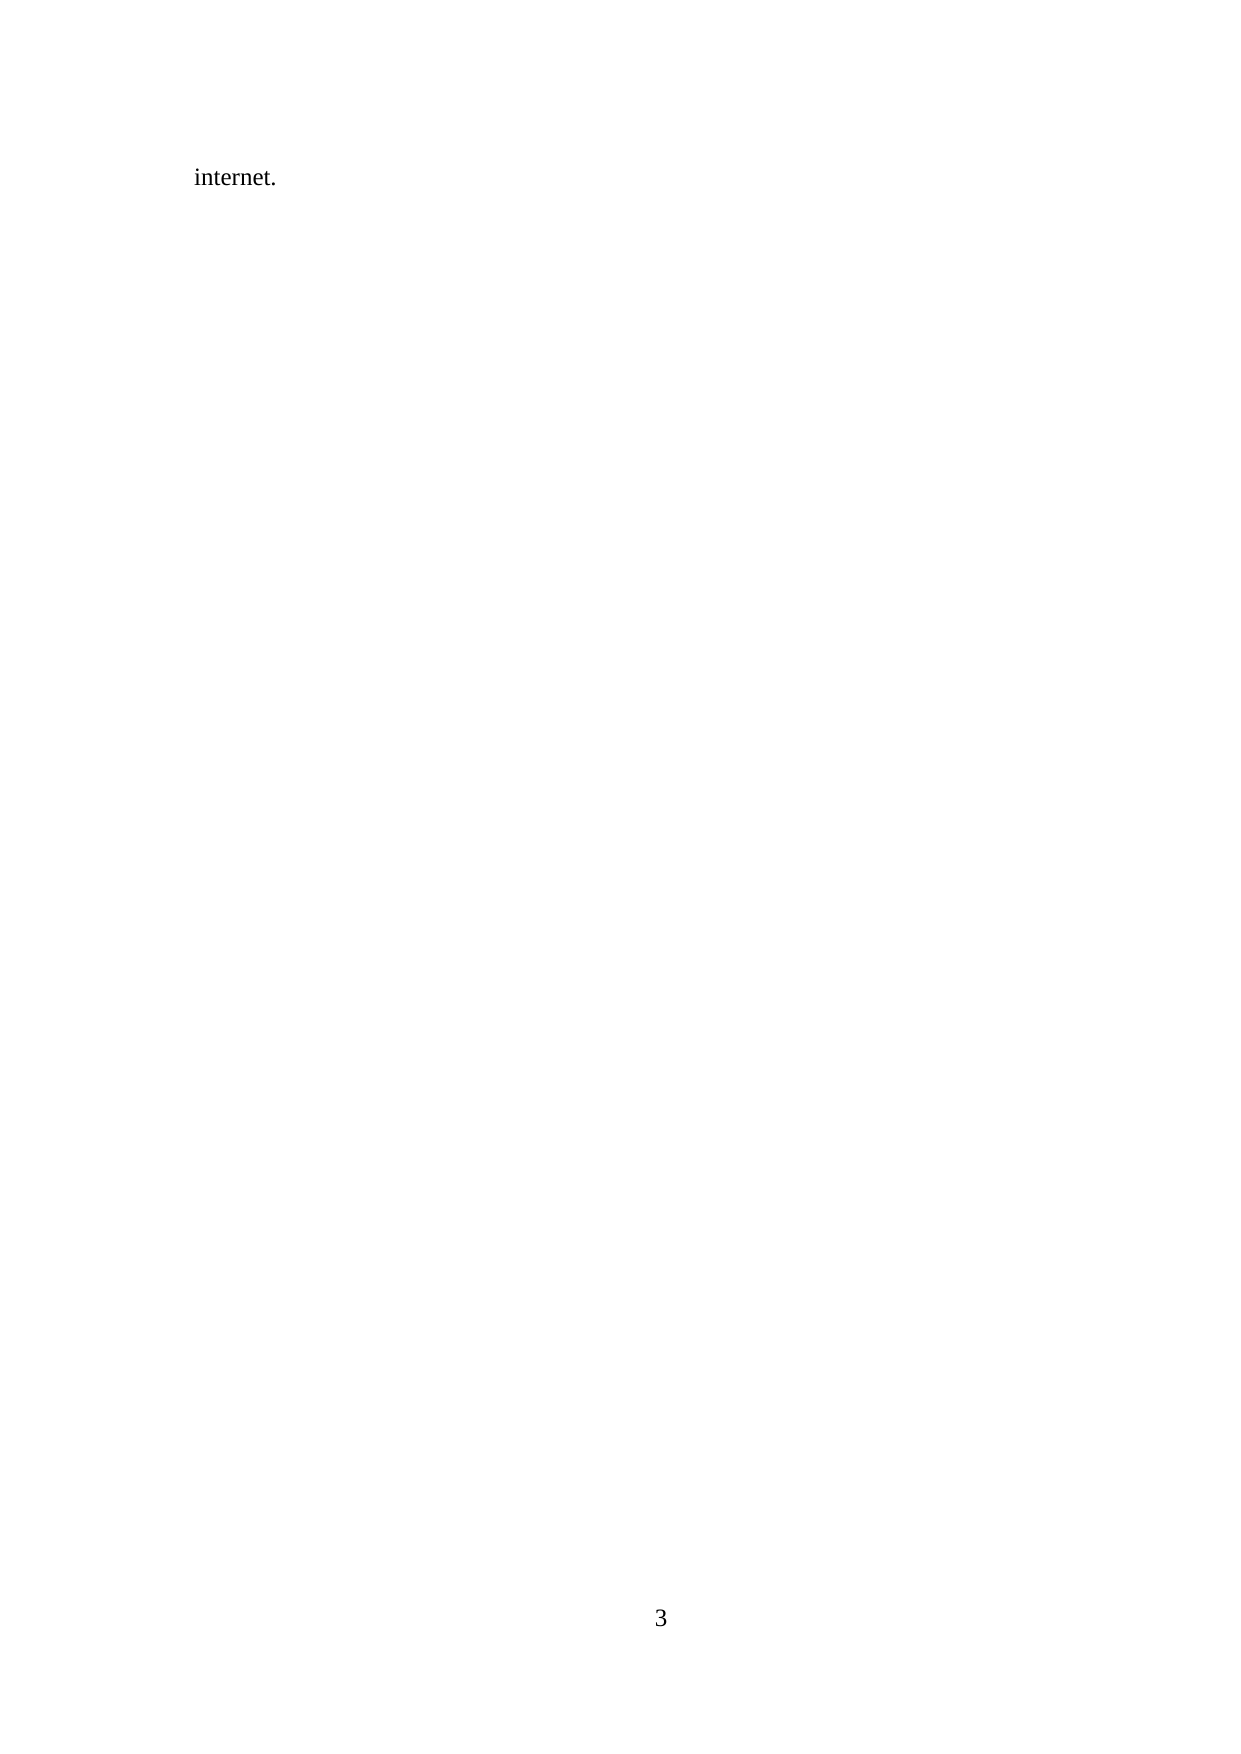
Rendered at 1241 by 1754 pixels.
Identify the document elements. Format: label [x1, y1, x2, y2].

text [194, 162, 1166, 191]
